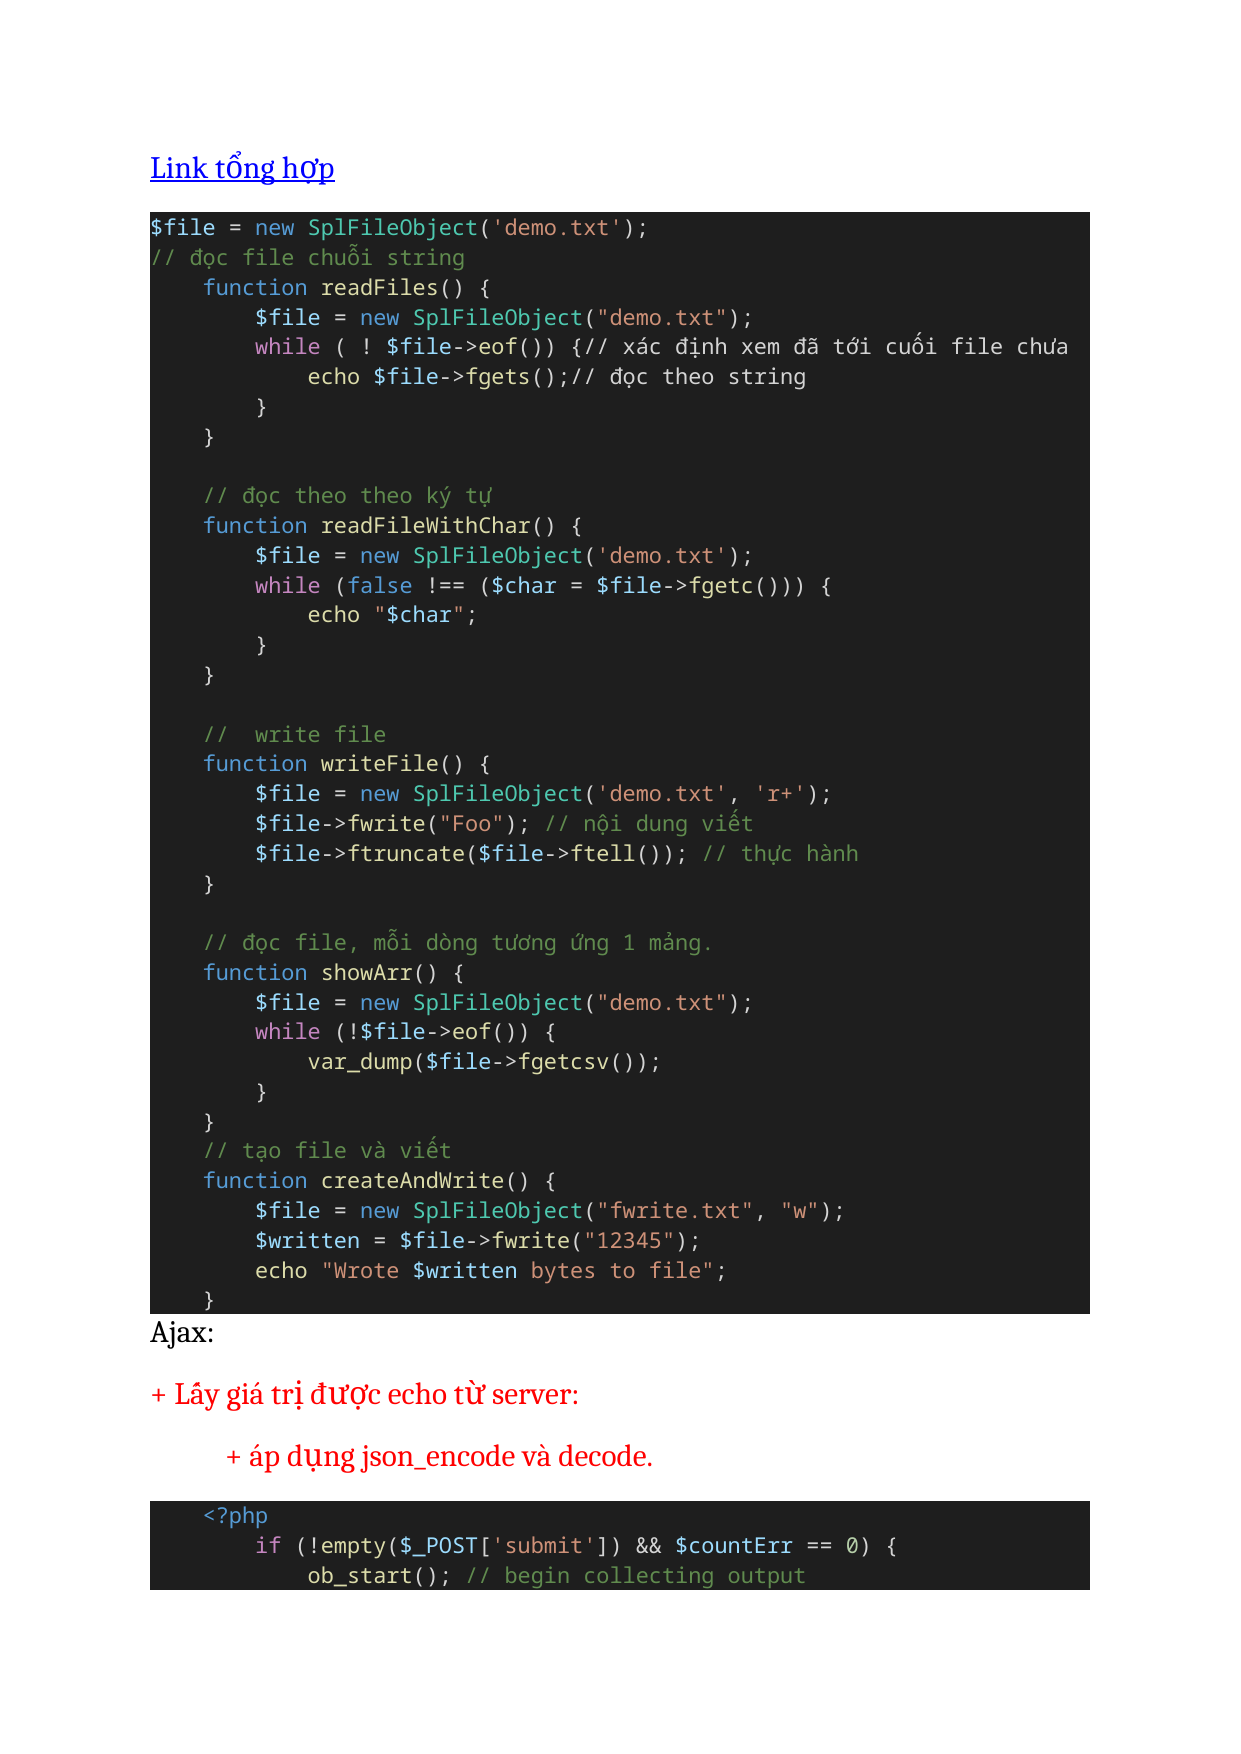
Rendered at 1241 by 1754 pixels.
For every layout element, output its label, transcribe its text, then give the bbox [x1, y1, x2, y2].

text while ( ! $file->eof()) {// xác định xem đã tới cuối file chưa [150, 331, 1090, 361]
text $written = $file->fwrite("12345"); [150, 1225, 1090, 1255]
text function createAndWrite() { [150, 1165, 1090, 1195]
text } [150, 1076, 1090, 1106]
text } [150, 421, 1090, 450]
text } [150, 867, 1090, 897]
text $file = new SplFileObject('demo.txt'); [150, 212, 1090, 242]
text // đọc file, mỗi dòng tương ứng 1 mảng. [150, 927, 1090, 957]
text // đọc theo theo ký tự [150, 480, 1090, 510]
text $file = new SplFileObject("demo.txt"); [150, 987, 1090, 1016]
text } [150, 391, 1090, 421]
text function writeFile() { [150, 748, 1090, 778]
text while (false !== ($char = $file->fgetc())) { [150, 569, 1090, 599]
text Link tổng hợp [150, 150, 1090, 186]
text while (!$file->eof()) { [150, 1016, 1090, 1046]
text $file = new SplFileObject('demo.txt', 'r+'); [150, 778, 1090, 808]
text } [150, 629, 1090, 659]
text $file->ftruncate($file->ftell()); // thực hành [150, 838, 1090, 867]
text $file = new SplFileObject("fwrite.txt", "w"); [150, 1195, 1090, 1225]
text + áp dụng json_encode và decode. [150, 1438, 1090, 1474]
text // write file [150, 718, 1090, 748]
text echo $file->fgets();// đọc theo string [150, 361, 1090, 391]
text echo "$char"; [150, 599, 1090, 629]
text echo "Wrote $written bytes to file"; [150, 1255, 1090, 1284]
text } [150, 659, 1090, 689]
text $file = new SplFileObject("demo.txt"); [150, 301, 1090, 331]
text } [150, 1106, 1090, 1136]
text ob_start(); // begin collecting output [150, 1560, 1090, 1590]
text Ajax: [150, 1314, 1090, 1350]
text // đọc file chuỗi string [150, 242, 1090, 272]
text function readFiles() { [150, 272, 1090, 301]
text function showArr() { [150, 957, 1090, 987]
text // tạo file và viết [150, 1136, 1090, 1165]
text $file->fwrite("Foo"); // nội dung viết [150, 808, 1090, 838]
text <?php [150, 1501, 1090, 1530]
text function readFileWithChar() { [150, 510, 1090, 540]
text if (!empty($_POST['submit']) && $countErr == 0) { [150, 1530, 1090, 1560]
text $file = new SplFileObject('demo.txt'); [150, 540, 1090, 569]
text } [150, 1284, 1090, 1314]
text var_dump($file->fgetcsv()); [150, 1046, 1090, 1076]
text + Lấy giá trị được echo từ server: [150, 1376, 1090, 1412]
